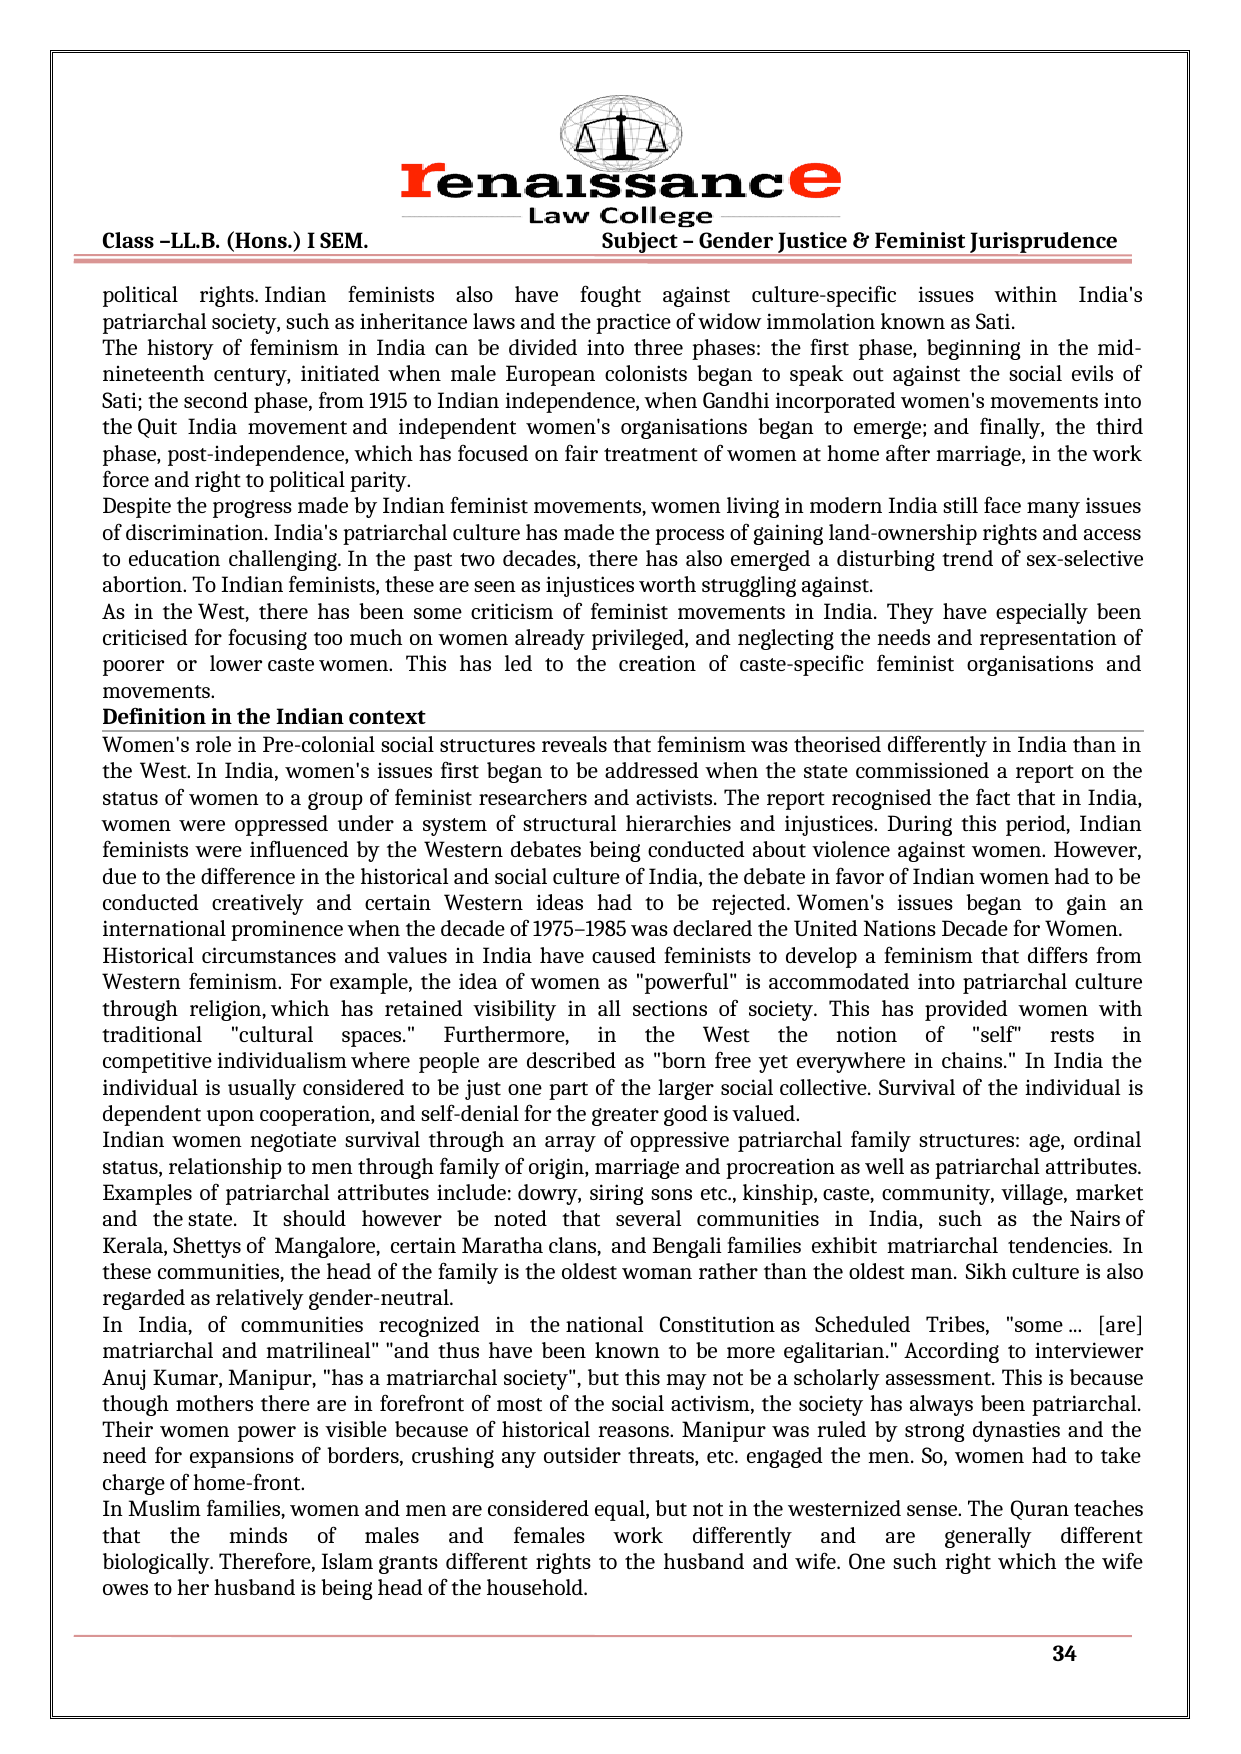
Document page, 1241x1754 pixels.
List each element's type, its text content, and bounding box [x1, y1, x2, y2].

picture [377, 93, 869, 228]
text In India, of communities recognized in the national Constitution as Scheduled Tribes, "some ... [are] matriarchal and matrilineal" "and thus have been known to be more egalitarian." According to interviewer Anuj Kumar, Manipur, "has a matriarchal society", but this may not be a scholarly assessment. This is because though mothers there are in forefront of most of the social activism, the society has always been patriarchal. Their women power is visible because of historical reasons. Manipur was ruled by strong dynasties and the need for expansions of borders, crushing any outsider threats, etc. engaged the men. So, women had to take charge of home-front. [102, 1312, 1144, 1496]
text Indian women negotiate survival through an array of oppressive patriarchal family structures: age, ordinal status, relationship to men through family of origin, marriage and procreation as well as patriarchal attributes. Examples of patriarchal attributes include: dowry, siring sons etc., kinship, caste, community, village, market and the state. It should however be noted that several communities in India, such as the Nairs of Kerala, Shettys of Mangalore, certain Maratha clans, and Bengali families exhibit matriarchal tendencies. In these communities, the head of the family is the oldest woman rather than the oldest man. Sikh culture is also regarded as relatively gender-neutral. [102, 1127, 1144, 1312]
text Historical circumstances and values in India have caused feminists to develop a feminism that differs from Western feminism. For example, the idea of women as "powerful" is accommodated into patriarchal culture through religion, which has retained visibility in all sections of society. This has provided women with traditional "cultural spaces." Furthermore, in the West the notion of "self" rests in competitive individualism where people are described as "born free yet everywhere in chains." In India the individual is usually considered to be just one part of the larger social collective. Survival of the individual is dependent upon cooperation, and self-denial for the greater good is valued. [102, 943, 1144, 1127]
text In Muslim families, women and men are considered equal, but not in the westernized sense. The Quran teaches that the minds of males and females work differently and are generally different biologically. Therefore, Islam grants different rights to the husband and wife. One such right which the wife owes to her husband is being head of the household. [102, 1496, 1144, 1601]
text As in the West, there has been some criticism of feminist movements in India. They have especially been criticised for focusing too much on women already privileged, and neglecting the needs and representation of poorer or lower caste women. This has led to the creation of caste-specific feminist organisations and movements. [102, 598, 1144, 704]
text Women's role in Pre-colonial social structures reveals that feminism was theorised differently in India than in the West. In India, women's issues first began to be addressed when the state commissioned a report on the status of women to a group of feminist researchers and activists. The report recognised the fact that in India, women were oppressed under a system of structural hierarchies and injustices. During this period, Indian feminists were influenced by the Western debates being conducted about violence against women. However, due to the difference in the historical and social culture of India, the debate in favor of Indian women had to be conducted creatively and certain Western ideas had to be rejected. Women's issues began to gain an international prominence when the decade of 1975–1985 was declared the United Nations Decade for Women. [102, 732, 1144, 943]
subtitle Definition in the Indian context [102, 704, 1144, 730]
text Despite the progress made by Indian feminist movements, women living in modern India still face many issues of discrimination. India's patriarchal culture has made the process of gaining land-ownership rights and access to education challenging. In the past two decades, there has also emerged a disturbing trend of sex-selective abortion. To Indian feminists, these are seen as injustices worth struggling against. [102, 493, 1144, 598]
text The history of feminism in India can be divided into three phases: the first phase, beginning in the mid-nineteenth century, initiated when male European colonists began to speak out against the social evils of Sati; the second phase, from 1915 to Indian independence, when Gandhi incorporated women's movements into the Quit India movement and independent women's organisations began to emerge; and finally, the third phase, post-independence, which has focused on fair treatment of women at home after marriage, in the work force and right to political parity. [102, 335, 1144, 493]
